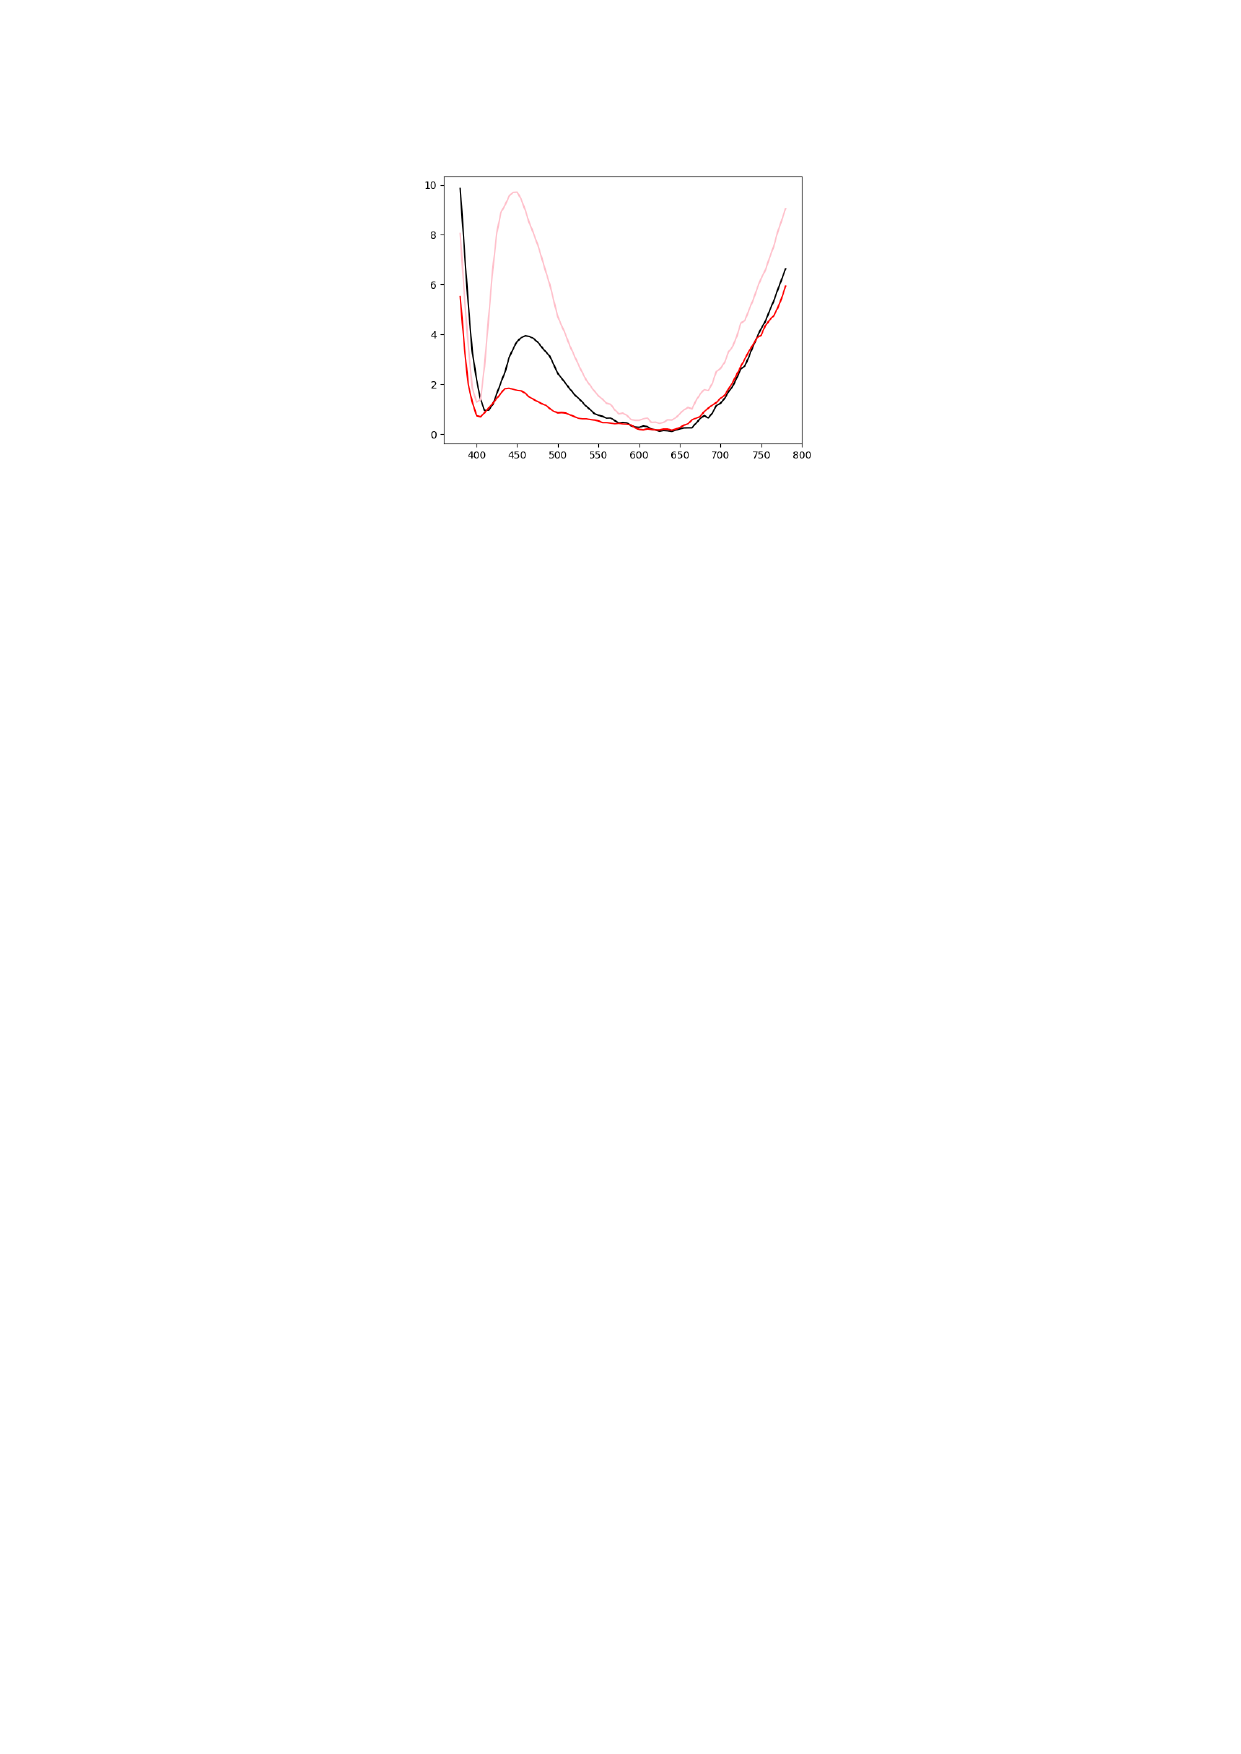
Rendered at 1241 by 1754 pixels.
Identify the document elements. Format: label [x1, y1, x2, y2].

picture [406, 162, 834, 472]
